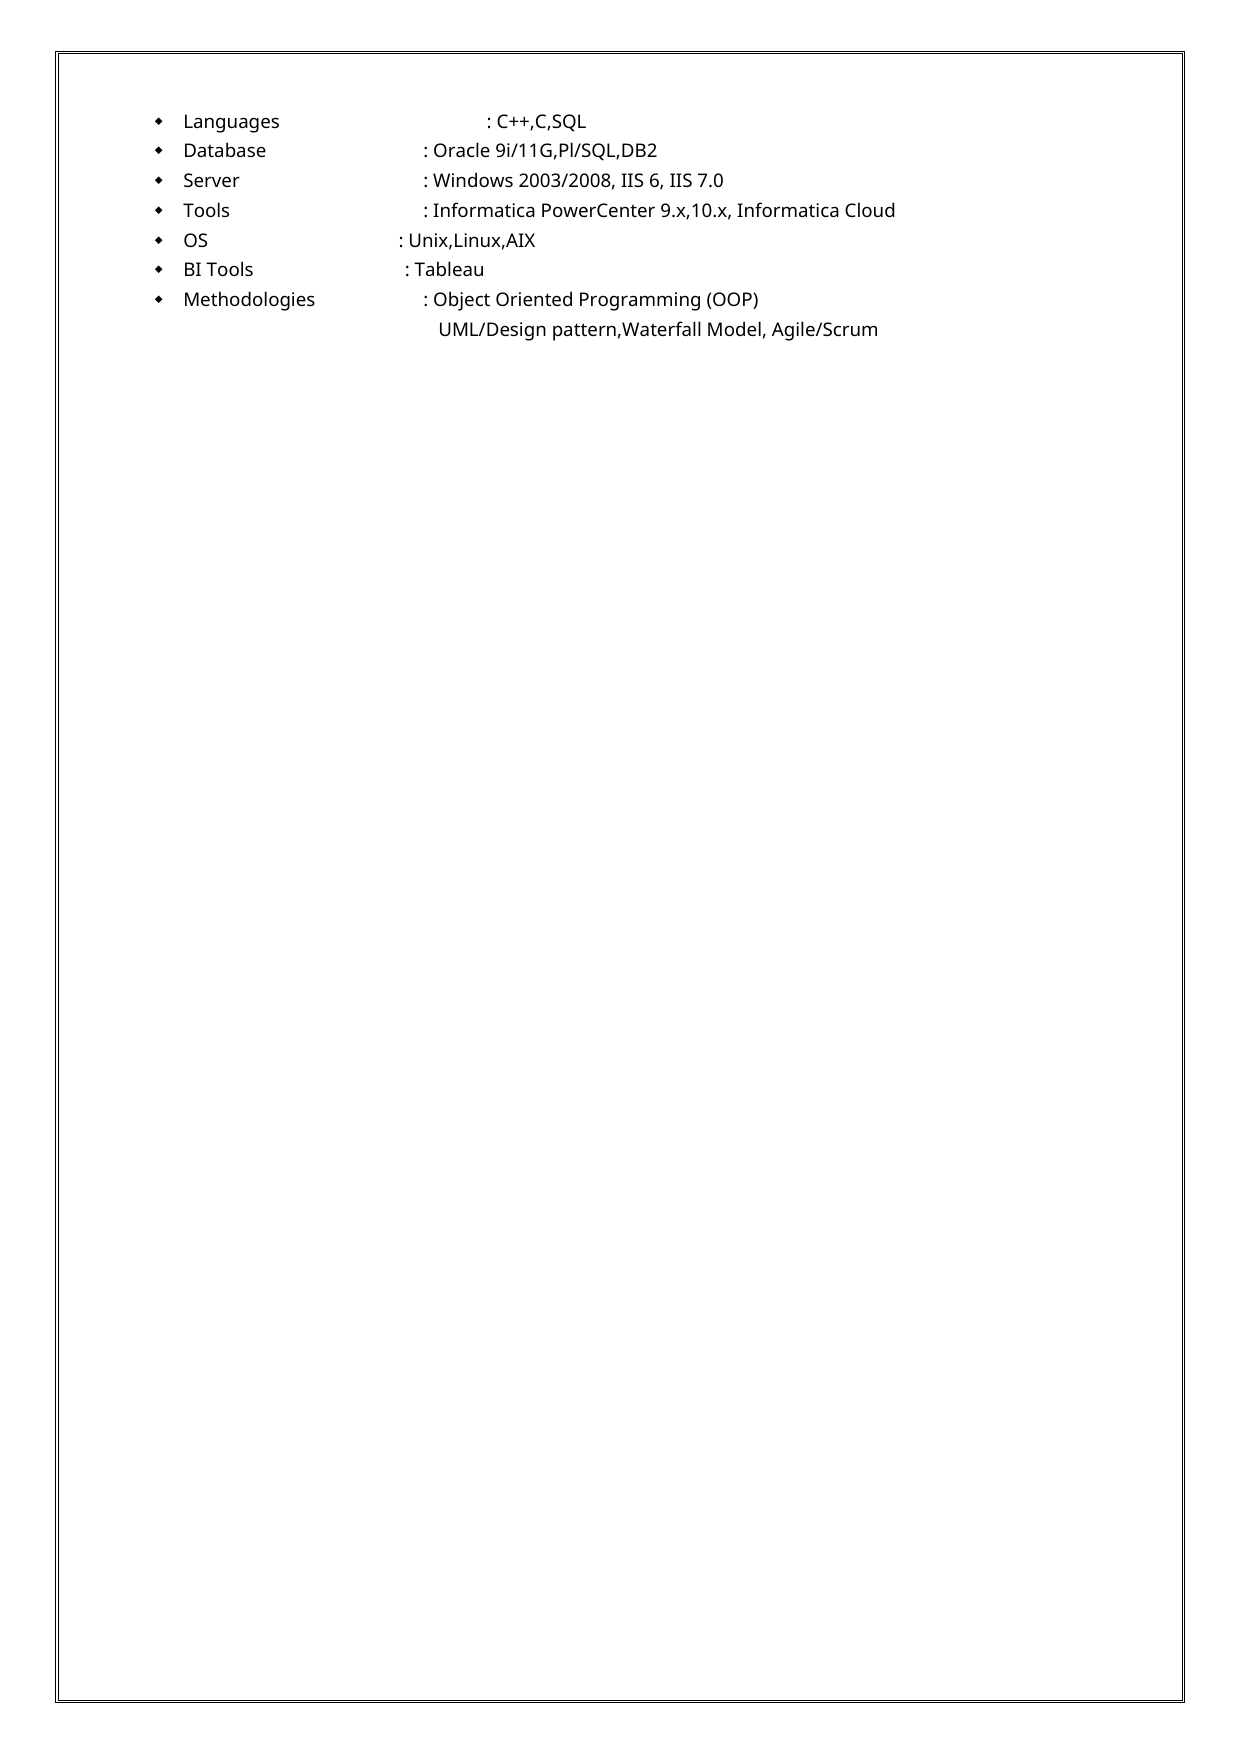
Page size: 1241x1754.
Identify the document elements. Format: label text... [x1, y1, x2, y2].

list OS : Unix,Linux,AIX [153, 227, 1117, 252]
list Database : Oracle 9i/11G,Pl/SQL,DB2 [153, 138, 1117, 163]
list Tools : Informatica PowerCenter 9.x,10.x, Informatica Cloud [153, 197, 1117, 223]
list BI Tools : Tableau [153, 257, 1117, 282]
list Languages : C++,C,SQL [153, 108, 1117, 134]
list Server : Windows 2003/2008, IIS 6, IIS 7.0 [153, 167, 1117, 193]
text UML/Design pattern,Waterfall Model, Agile/ScrumEMPLOYMENT CHRONICLE [438, 316, 1117, 341]
list Methodologies : Object Oriented Programming (OOP) [153, 286, 1117, 312]
